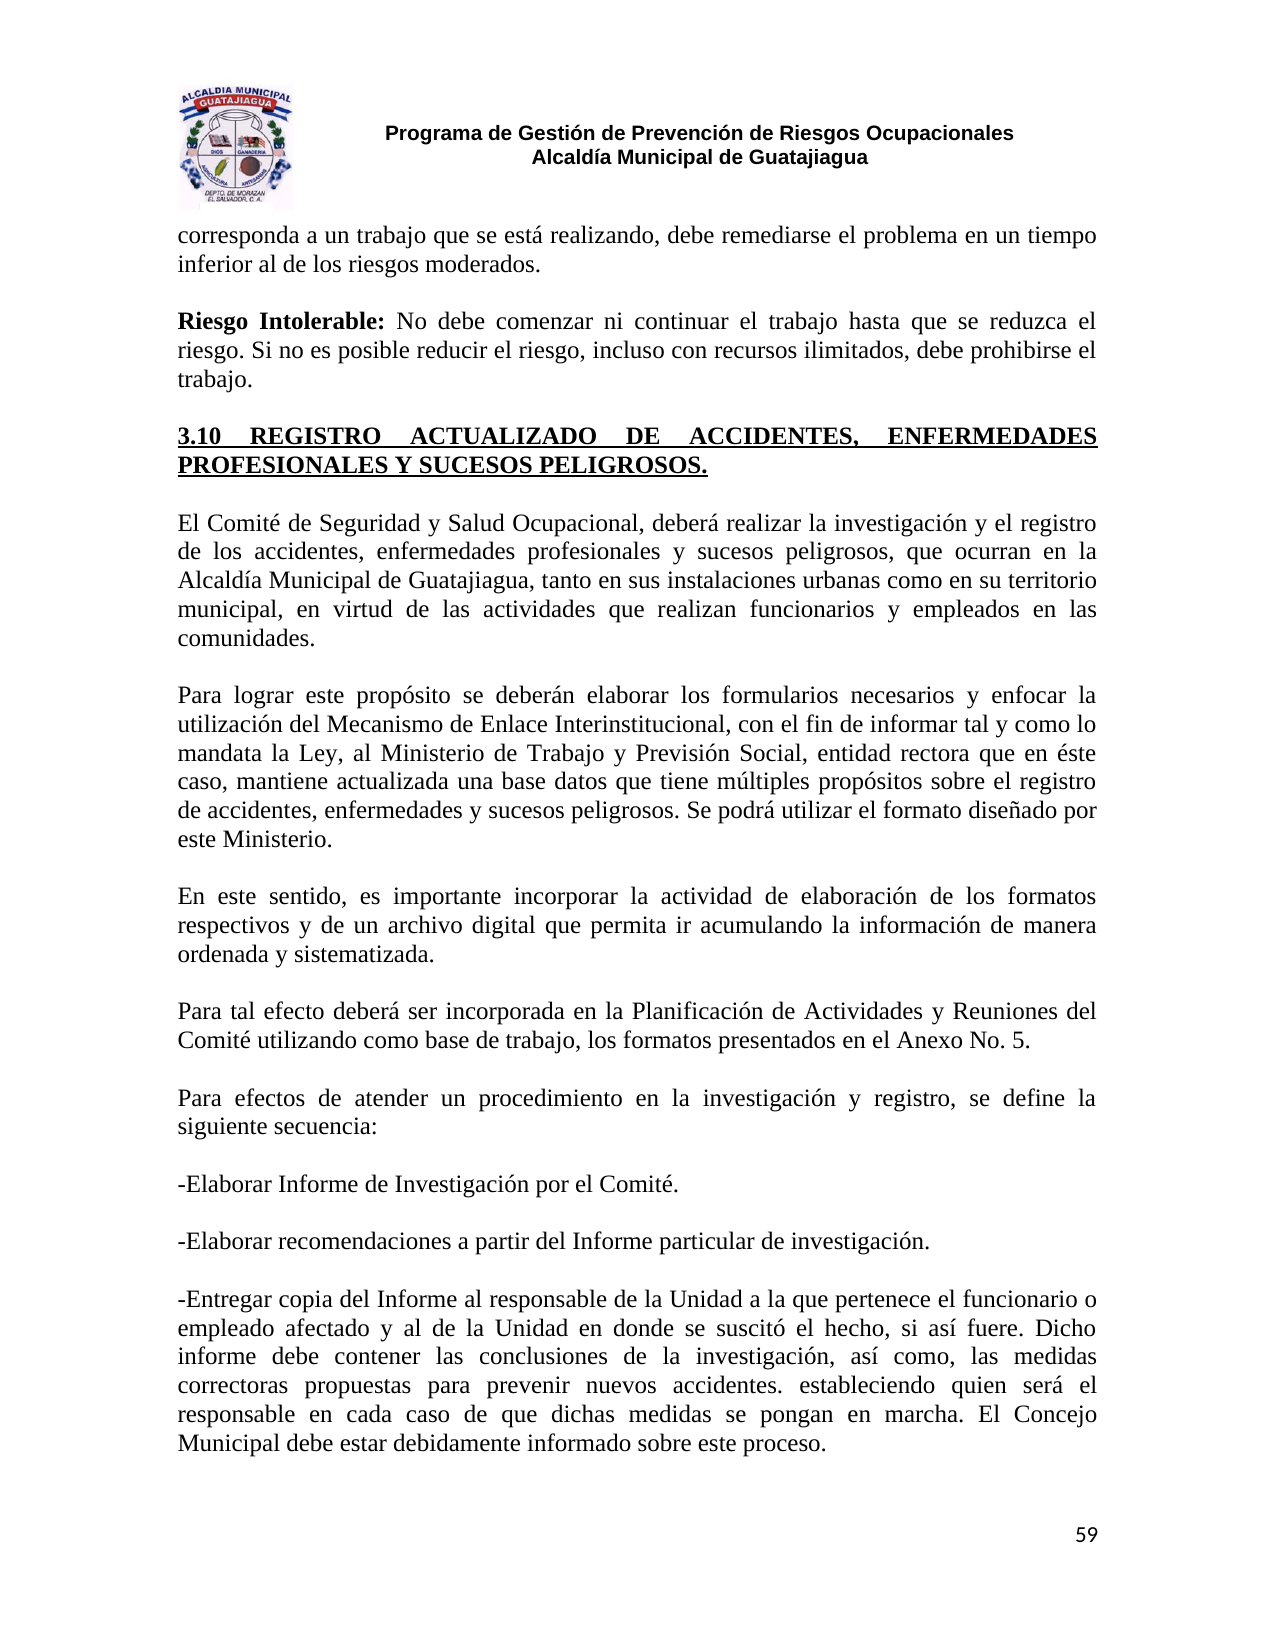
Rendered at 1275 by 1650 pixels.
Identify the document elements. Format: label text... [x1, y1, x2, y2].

text En este sentido, es importante incorporar la actividad de elaboración de los formatos respectivos y de un archivo digital que permita ir acumulando la información de manera ordenada y sistematizada. [177, 881, 1098, 968]
text Para efectos de atender un procedimiento en la investigación y registro, se define la siguiente secuencia: [177, 1083, 1098, 1140]
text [177, 220, 1098, 278]
text Riesgo Intolerable: No debe comenzar ni continuar el trabajo hasta que se reduzca el riesgo. Si no es posible reducir el riesgo, incluso con recursos ilimitados, debe prohibirse el trabajo. [177, 306, 1098, 393]
text Para tal efecto deberá ser incorporada en la Planificación de Actividades y Reuniones del Comité utilizando como base de trabajo, los formatos presentados en el Anexo No. 5. [177, 996, 1098, 1054]
text Para lograr este propósito se deberán elaborar los formularios necesarios y enfocar la utilización del Mecanismo de Enlace Interinstitucional, con el fin de informar tal y como lo mandata la Ley, al Ministerio de Trabajo y Previsión Social, entidad rectora que en éste caso, mantiene actualizada una base datos que tiene múltiples propósitos sobre el registro de accidentes, enfermedades y sucesos peligrosos. Se podrá utilizar el formato diseñado por este Ministerio. [177, 680, 1098, 853]
text -Elaborar recomendaciones a partir del Informe particular de investigación. [177, 1226, 1098, 1255]
text El Comité de Seguridad y Salud Ocupacional, deberá realizar la investigación y el registro de los accidentes, enfermedades profesionales y sucesos peligrosos, que ocurran en la Alcaldía Municipal de Guatajiagua, tanto en sus instalaciones urbanas como en su territorio municipal, en virtud de las actividades que realizan funcionarios y empleados en las comunidades. [177, 508, 1098, 651]
text 3.10 REGISTRO ACTUALIZADO DE ACCIDENTES, ENFERMEDADES PROFESIONALES Y SUCESOS PELIGROSOS. [177, 421, 1098, 446]
text 3.10 REGISTRO ACTUALIZADO DE ACCIDENTES, ENFERMEDADES PROFESIONALES Y SUCESOS PELIGROSOS. [177, 447, 1098, 479]
text -Elaborar Informe de Investigación por el Comité. [177, 1169, 1098, 1198]
text -Entregar copia del Informe al responsable de la Unidad a la que pertenece el funcionario o empleado afectado y al de la Unidad en donde se suscitó el hecho, si así fuere. Dicho informe debe contener las conclusiones de la investigación, así como, las medidas correctoras propuestas para prevenir nuevos accidentes. estableciendo quien será el responsable en cada caso de que dichas medidas se pongan en marcha. El Concejo Municipal debe estar debidamente informado sobre este proceso. [177, 1284, 1098, 1456]
